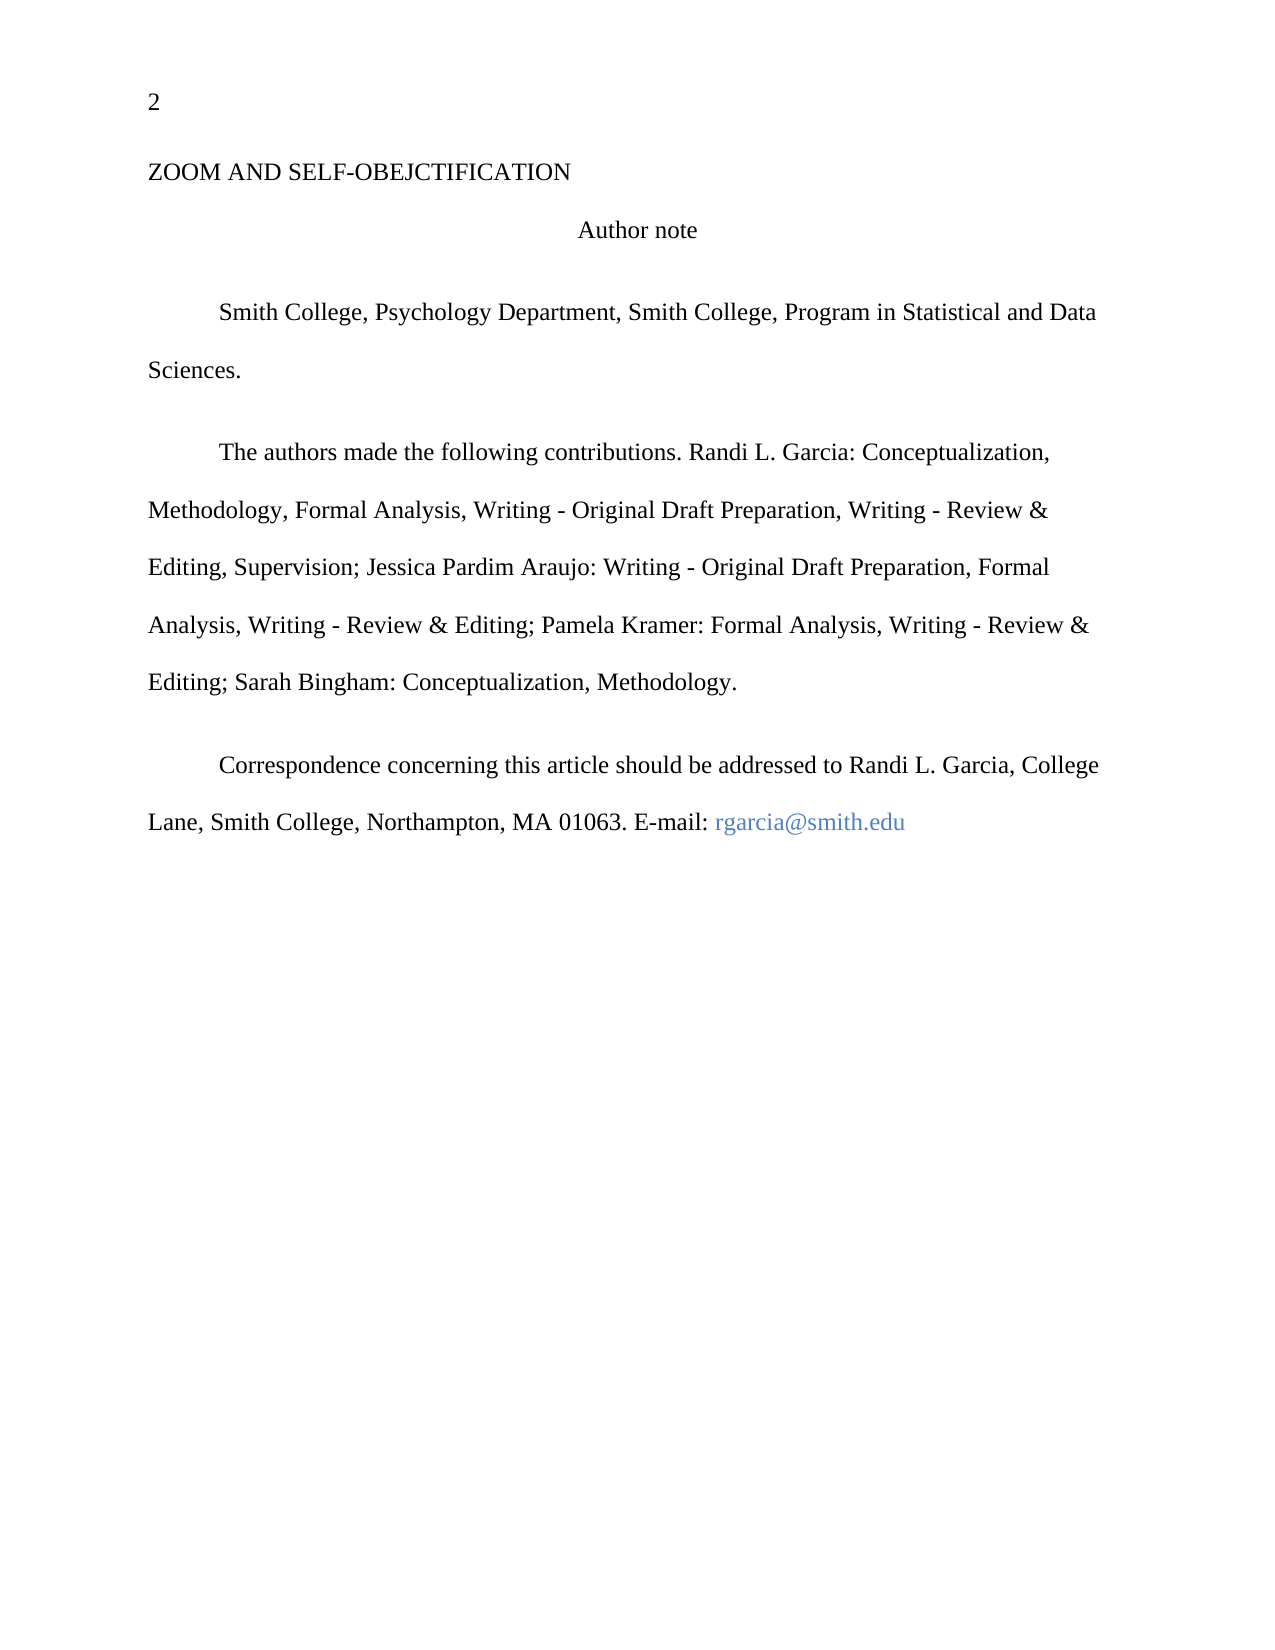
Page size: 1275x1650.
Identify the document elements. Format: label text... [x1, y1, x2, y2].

text Smith College, Psychology Department, Smith College, Program in Statistical and Data Sciences. [148, 297, 1127, 384]
text The authors made the following contributions. Randi L. Garcia: Conceptualization, Methodology, Formal Analysis, Writing - Original Draft Preparation, Writing - Review & Editing, Supervision; Jessica Pardim Araujo: Writing - Original Draft Preparation, Formal Analysis, Writing - Review & Editing; Pamela Kramer: Formal Analysis, Writing - Review & Editing; Sarah Bingham: Conceptualization, Methodology. [148, 437, 1127, 696]
text Author note [148, 215, 1127, 244]
text Correspondence concerning this article should be addressed to Randi L. Garcia, College Lane, Smith College, Northampton, MA 01063. E-mail: rgarcia@smith.edu [148, 750, 1127, 836]
